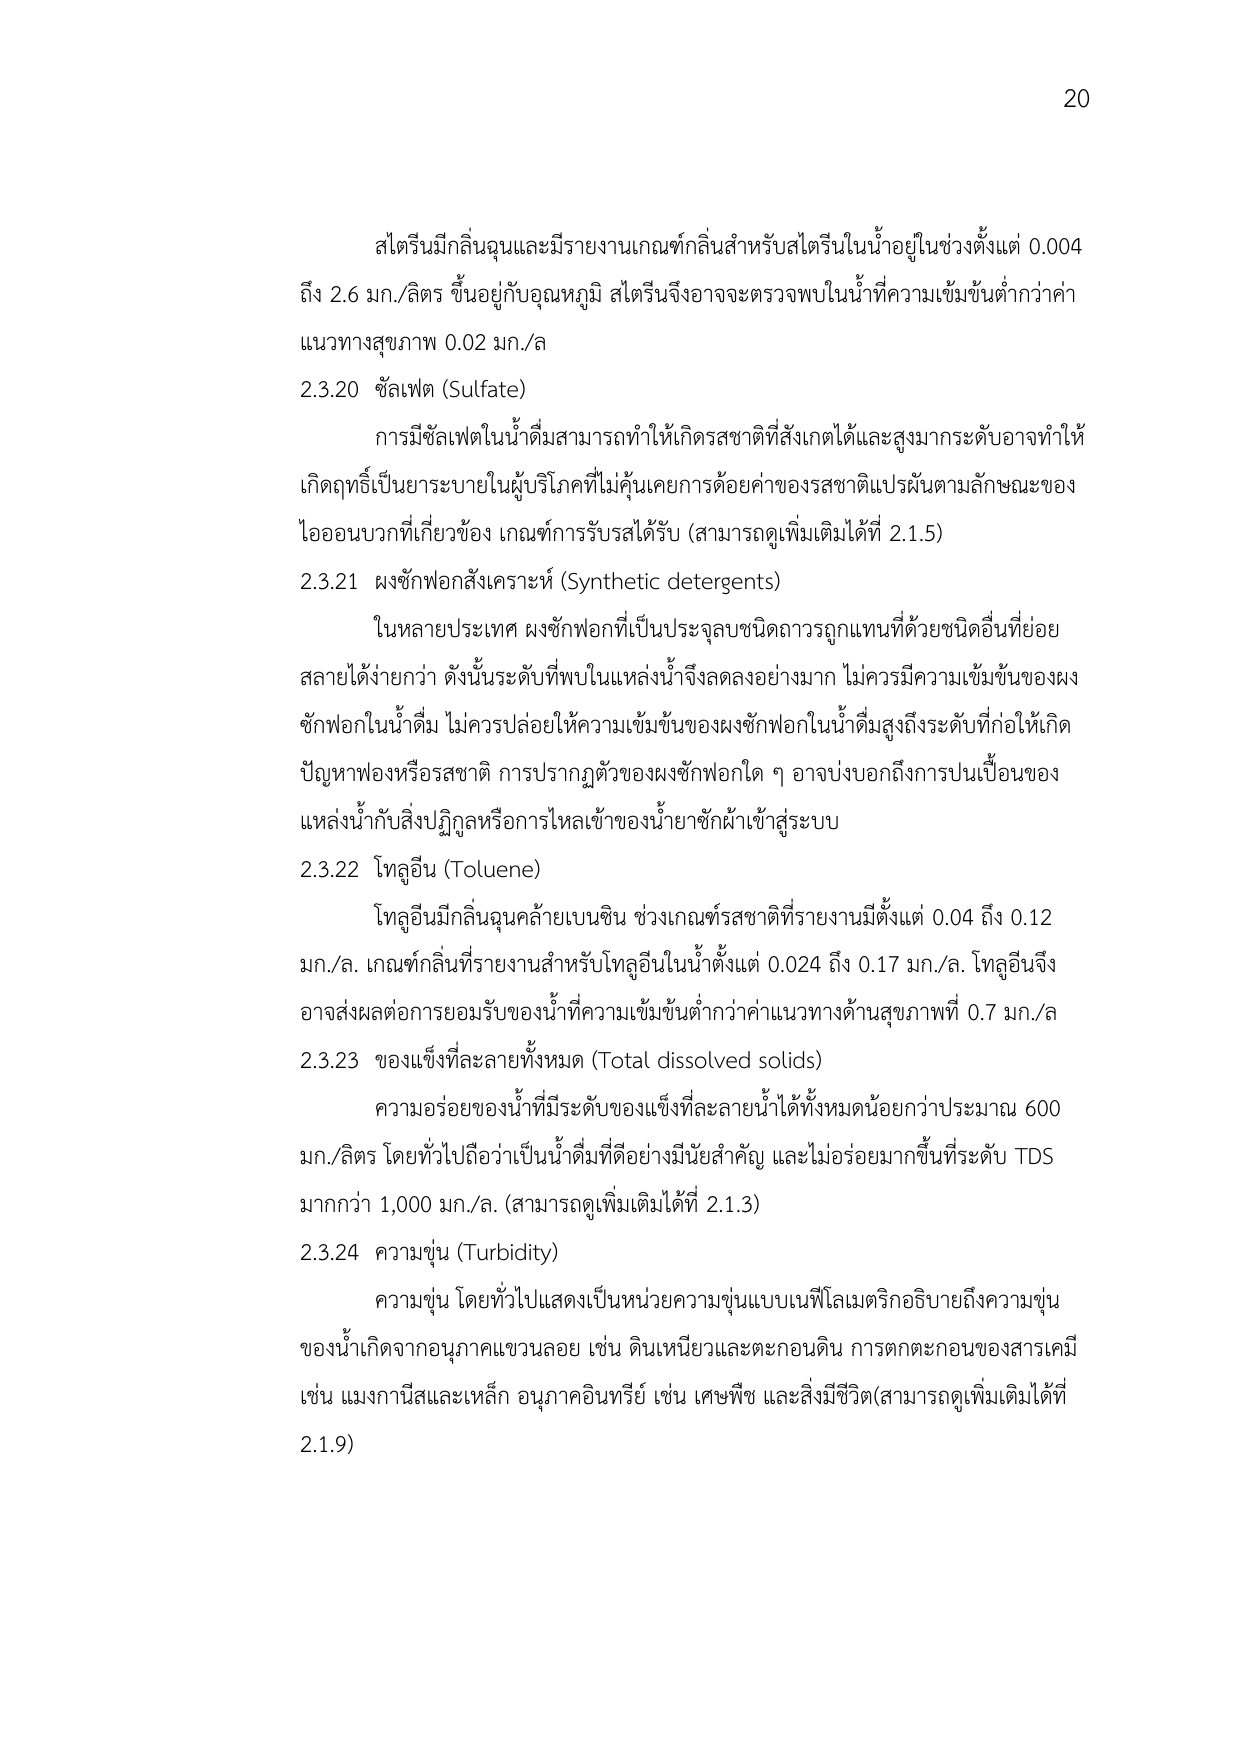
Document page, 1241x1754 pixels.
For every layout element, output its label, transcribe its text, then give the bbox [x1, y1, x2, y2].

text ความอร่อยของน้ำที่มีระดับของแข็งที่ละลายน้ำได้ทั้งหมดน้อยกว่าประมาณ600 มก./ลิตร โดยทั่วไปถือว่าเป็นน้ำดื่มที่ดีอย่างมีนัยสำคัญ และไม่อร่อยมากขึ้นที่ระดับ TDS มากกว่า 1,000 มก./ล. (สามารถดูเพิ่มเติมได้ที่ 2.1.3) [300, 1087, 1090, 1228]
list ความขุ่น (Turbidity) [300, 1231, 1090, 1276]
list ของแข็งที่ละลายทั้งหมด (Total dissolved solids) [300, 1039, 1090, 1084]
text โทลูอีนมีกลิ่นฉุนคล้ายเบนซิน ช่วงเกณฑ์รสชาติที่รายงานมีตั้งแต่ 0.04 ถึง 0.12 มก./ล. เกณฑ์กลิ่นที่รายงานสำหรับโทลูอีนในน้ำตั้งแต่ 0.024 ถึง 0.17 มก./ล. โทลูอีนจึงอาจส่งผลต่อการยอมรับของน้ำที่ความเข้มข้นต่ำกว่าค่าแนวทางด้านสุขภาพที่ 0.7 มก./ล [300, 896, 1090, 1036]
list ผงซักฟอกสังเคราะห์ (Synthetic detergents) [300, 560, 1090, 605]
list ในหลายประเทศ ผงซักฟอกที่เป็นประจุลบชนิดถาวรถูกแทนที่ด้วยชนิดอื่นที่ย่อยสลายได้ง่ายกว่า ดังนั้นระดับที่พบในแหล่งน้ำจึงลดลงอย่างมาก ไม่ควรมีความเข้มข้นของผงซักฟอกในน้ำดื่ม ไม่ควรปล่อยให้ความเข้มข้นของผงซักฟอกในน้ำดื่มสูงถึงระดับที่ก่อให้เกิดปัญหาฟองหรือรสชาติ การปรากฏตัวของผงซักฟอกใด ๆ อาจบ่งบอกถึงการปนเปื้อนของแหล่งน้ำกับสิ่งปฏิกูลหรือการไหลเข้าของน้ำยาซักผ้าเข้าสู่ระบบ [300, 608, 1090, 844]
text การมีซัลเฟตในน้ำดื่มสามารถทำให้เกิดรสชาติที่สังเกตได้และสูงมากระดับอาจทำให้เกิดฤทธิ์เป็นยาระบายในผู้บริโภคที่ไม่คุ้นเคยการด้อยค่าของรสชาติแปรผันตามลักษณะของไอออนบวกที่เกี่ยวข้อง เกณฑ์การรับรสได้รับ (สามารถดูเพิ่มเติมได้ที่ 2.1.5) [300, 417, 1090, 557]
text ความขุ่น โดยทั่วไปแสดงเป็นหน่วยความขุ่นแบบเนฟีโลเมตริกอธิบายถึงความขุ่นของน้ำเกิดจากอนุภาคแขวนลอย เช่น ดินเหนียวและตะกอนดิน การตกตะกอนของสารเคมี เช่น แมงกานีสและเหล็ก อนุภาคอินทรีย์ เช่น เศษพืช และสิ่งมีชีวิต(สามารถดูเพิ่มเติมได้ที่ 2.1.9) [300, 1279, 1090, 1467]
text สไตรีนมีกลิ่นฉุนและมีรายงานเกณฑ์กลิ่นสำหรับสไตรีนในน้ำอยู่ในช่วงตั้งแต่ 0.004 ถึง 2.6 มก./ลิตร ขึ้นอยู่กับอุณหภูมิ สไตรีนจึงอาจจะตรวจพบในน้ำที่ความเข้มข้นต่ำกว่าค่าแนวทางสุขภาพ 0.02 มก./ล [300, 225, 1090, 365]
list โทลูอีน (Toluene) [300, 848, 1090, 892]
list ซัลเฟต (Sulfate) [300, 369, 1090, 413]
